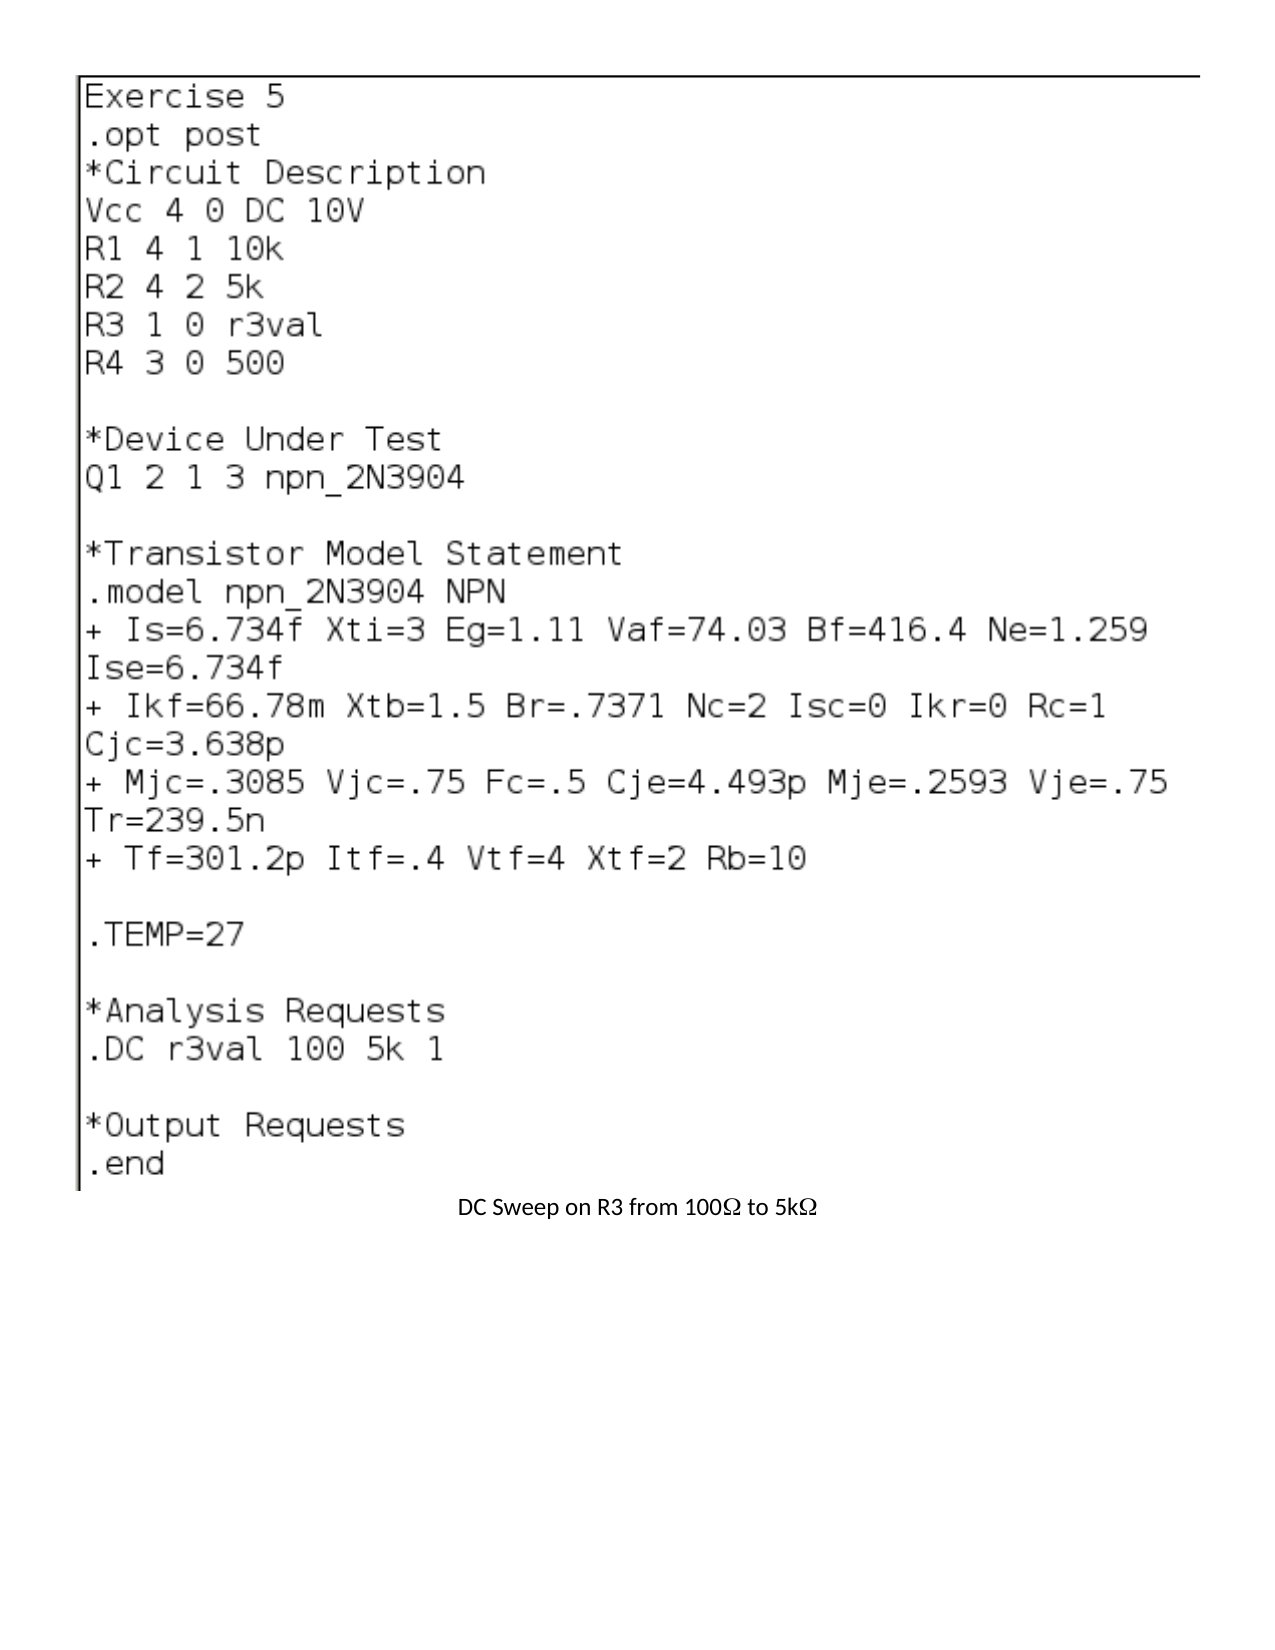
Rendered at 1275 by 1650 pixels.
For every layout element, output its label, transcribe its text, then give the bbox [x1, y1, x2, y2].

picture [75, 75, 1200, 1191]
text DC Sweep on R3 from 100 to 5k [75, 1191, 1200, 1221]
